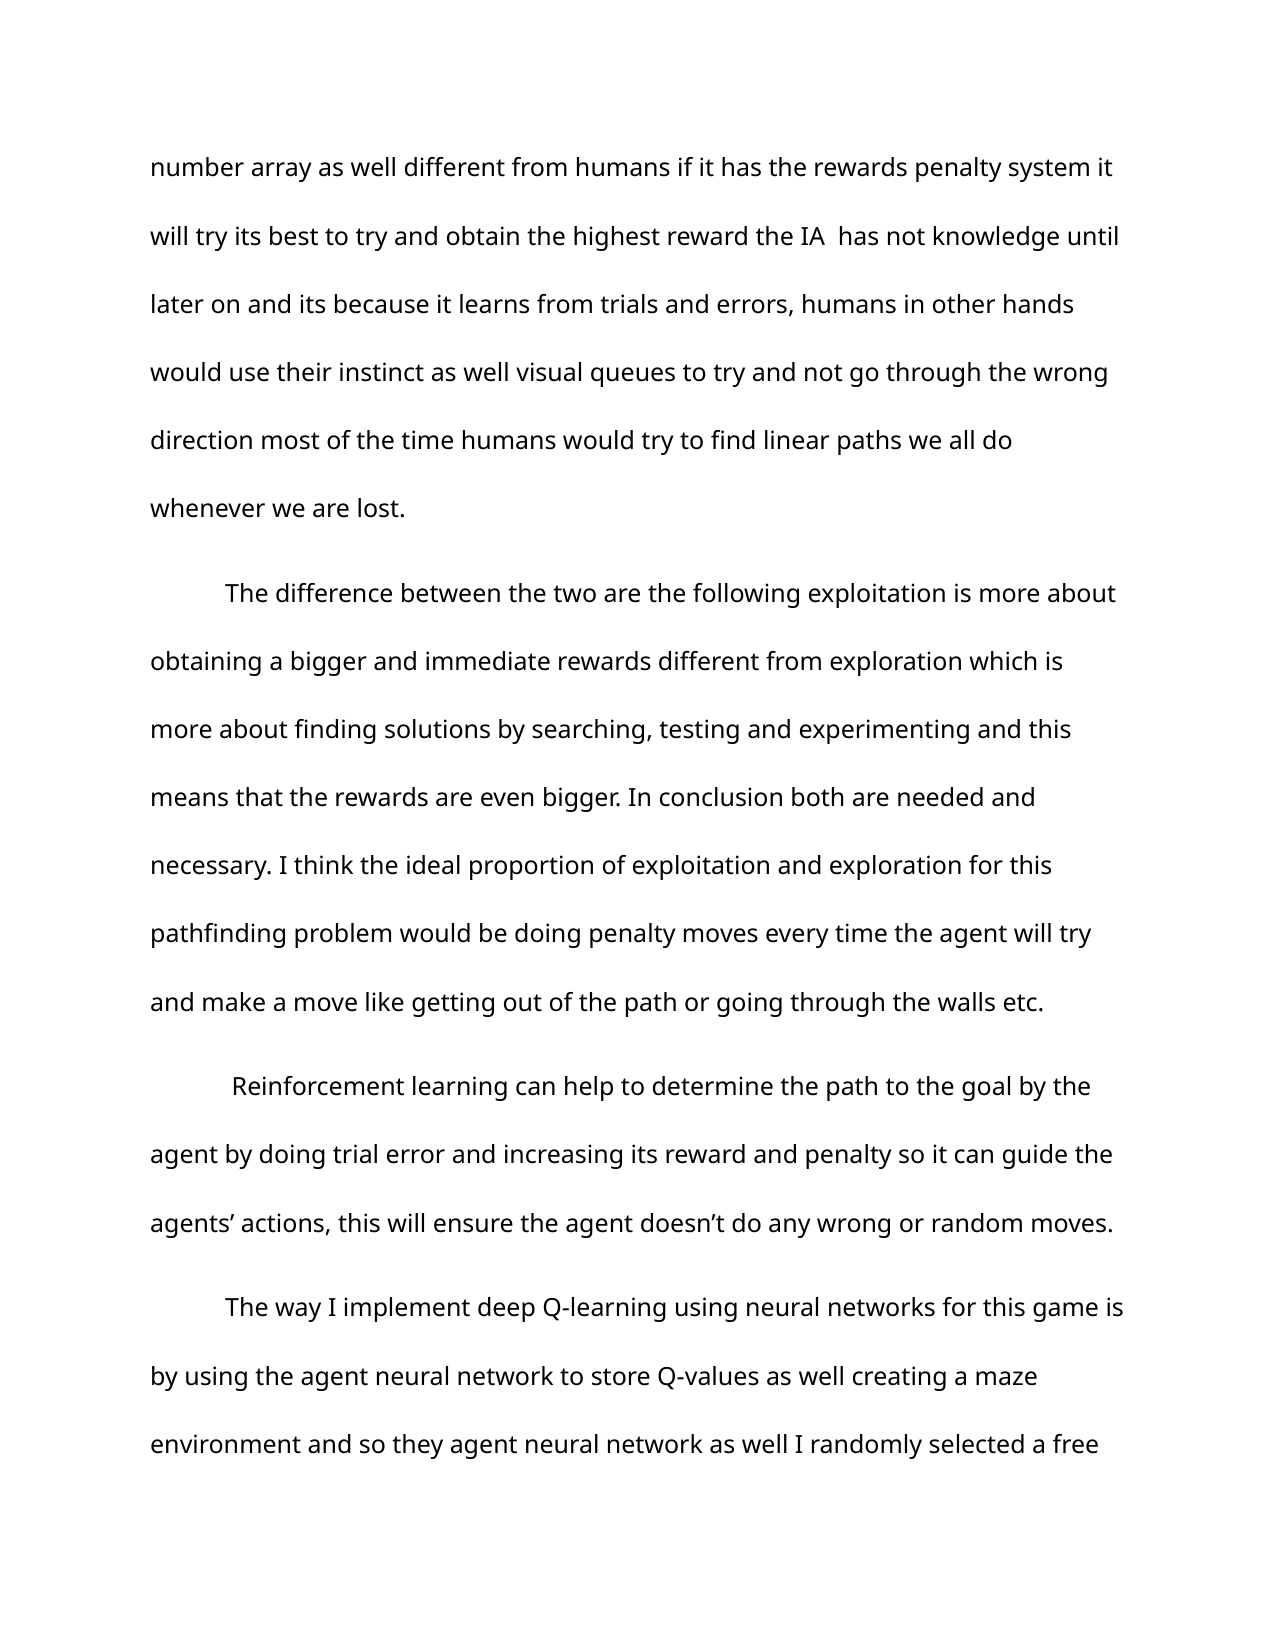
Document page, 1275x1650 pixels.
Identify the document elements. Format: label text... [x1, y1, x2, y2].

text Reinforcement learning can help to determine the path to the goal by the agent by doing trial error and increasing its reward and penalty so it can guide the agents’ actions, this will ensure the agent doesn’t do any wrong or random moves. [150, 1069, 1125, 1239]
text The difference between the two are the following exploitation is more about obtaining a bigger and immediate rewards different from exploration which is more about finding solutions by searching, testing and experimenting and this means that the rewards are even bigger. In conclusion both are needed and necessary. I think the ideal proportion of exploitation and exploration for this pathfinding problem would be doing penalty moves every time the agent will try and make a move like getting out of the path or going through the walls etc. [150, 575, 1125, 1018]
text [150, 1290, 1125, 1460]
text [150, 150, 1125, 525]
